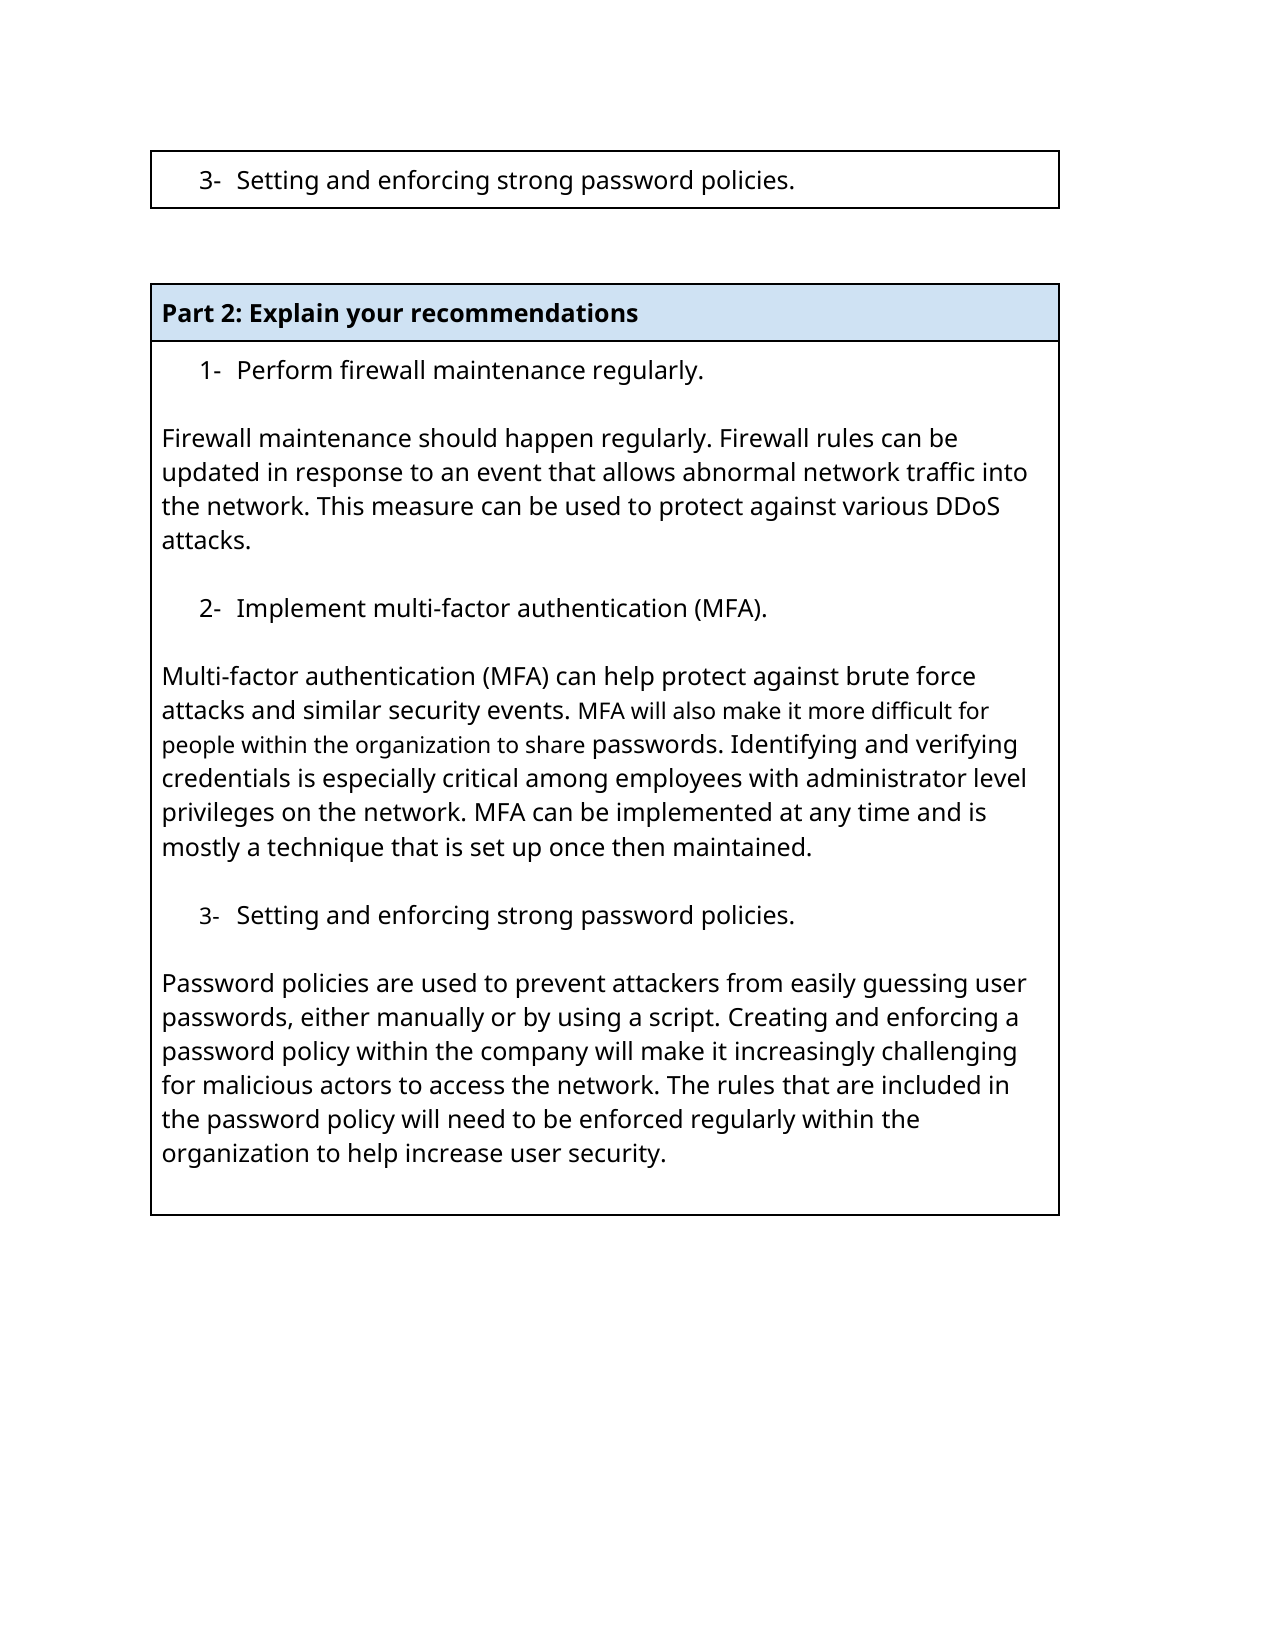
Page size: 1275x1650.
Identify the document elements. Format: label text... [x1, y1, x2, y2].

table_cell Perform firewall maintenance regularly. Firewall maintenance should happen regularly. Firewall rules can be updated in response to an event that allows abnormal network traffic into the network. This measure can be used to protect against various DDoS attacks. Implement multi-factor authentication (MFA). Multi-factor authentication (MFA) can help protect against brute force attacks and similar security events. MFA will also make it more difficult for people within the organization to share passwords. Identifying and verifying credentials is especially critical among employees with administrator level privileges on the network. MFA can be implemented at any time and is mostly a technique that is set up once then maintained. Setting and enforcing strong password policies. Password policies are used to prevent attackers from easily guessing user passwords, either manually or by using a script. Creating and enforcing a password policy within the company will make it increasingly challenging for malicious actors to access the network. The rules that are included in the password policy will need to be enforced regularly within the organization to help increase user security. [152, 342, 1058, 1214]
table_header Part 2: Explain your recommendations [152, 285, 1058, 340]
